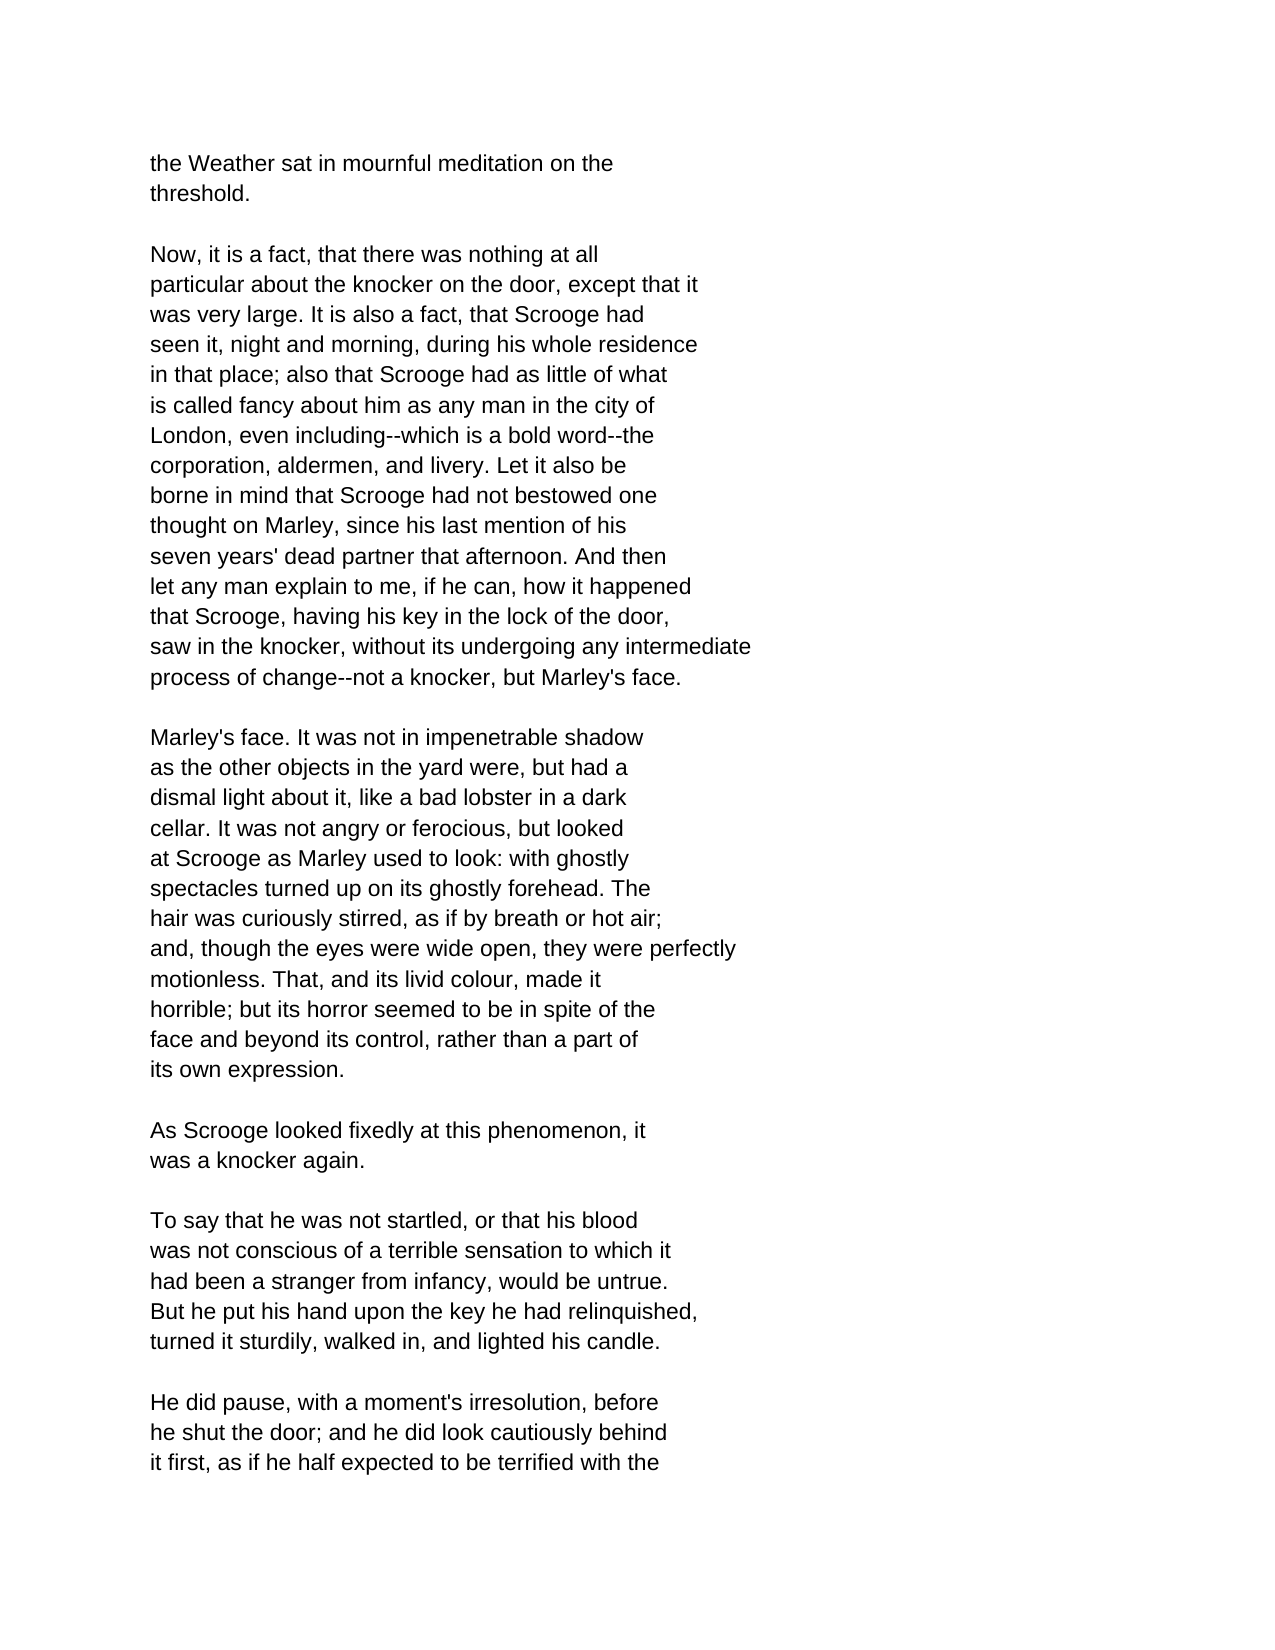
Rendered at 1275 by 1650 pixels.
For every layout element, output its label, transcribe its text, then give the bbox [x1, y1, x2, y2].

text its own expression. [150, 1056, 1125, 1083]
text horrible; but its horror seemed to be in spite of the [150, 996, 1125, 1022]
text the Weather sat in mournful meditation on the [150, 150, 1125, 176]
text seven years' dead partner that afternoon. And then [150, 543, 1125, 569]
text as the other objects in the yard were, but had a [150, 754, 1125, 781]
text He did pause, with a moment's irresolution, before [150, 1388, 1125, 1415]
text Marley's face. It was not in impenetrable shadow [150, 724, 1125, 750]
text seen it, night and morning, during his whole residence [150, 331, 1125, 358]
text was a knocker again. [150, 1147, 1125, 1173]
text was very large. It is also a fact, that Scrooge had [150, 301, 1125, 327]
text he shut the door; and he did look cautiously behind [150, 1419, 1125, 1445]
text thought on Marley, since his last mention of his [150, 512, 1125, 539]
text turned it sturdily, walked in, and lighted his candle. [150, 1328, 1125, 1354]
text hair was curiously stirred, as if by breath or hot air; [150, 905, 1125, 932]
text in that place; also that Scrooge had as little of what [150, 361, 1125, 388]
text is called fancy about him as any man in the city of [150, 392, 1125, 418]
text cellar. It was not angry or ferocious, but looked [150, 814, 1125, 841]
text saw in the knocker, without its undergoing any intermediate [150, 633, 1125, 660]
text particular about the knocker on the door, except that it [150, 271, 1125, 297]
text was not conscious of a terrible sensation to which it [150, 1237, 1125, 1264]
text Now, it is a fact, that there was nothing at all [150, 241, 1125, 267]
text let any man explain to me, if he can, how it happened [150, 573, 1125, 599]
text corporation, aldermen, and livery. Let it also be [150, 452, 1125, 478]
text spectacles turned up on its ghostly forehead. The [150, 875, 1125, 901]
text face and beyond its control, rather than a part of [150, 1026, 1125, 1052]
text motionless. That, and its livid colour, made it [150, 966, 1125, 992]
text that Scrooge, having his key in the lock of the door, [150, 603, 1125, 629]
text dismal light about it, like a bad lobster in a dark [150, 784, 1125, 811]
text borne in mind that Scrooge had not bestowed one [150, 482, 1125, 509]
text at Scrooge as Marley used to look: with ghostly [150, 845, 1125, 871]
text As Scrooge looked fixedly at this phenomenon, it [150, 1117, 1125, 1143]
text But he put his hand upon the key he had relinquished, [150, 1298, 1125, 1324]
text and, though the eyes were wide open, they were perfectly [150, 935, 1125, 962]
text had been a stranger from infancy, would be untrue. [150, 1268, 1125, 1294]
text process of change--not a knocker, but Marley's face. [150, 663, 1125, 690]
text London, even including--which is a bold word--the [150, 422, 1125, 448]
text threshold. [150, 180, 1125, 207]
text To say that he was not startled, or that his blood [150, 1207, 1125, 1234]
text it first, as if he half expected to be terrified with the [150, 1449, 1125, 1475]
